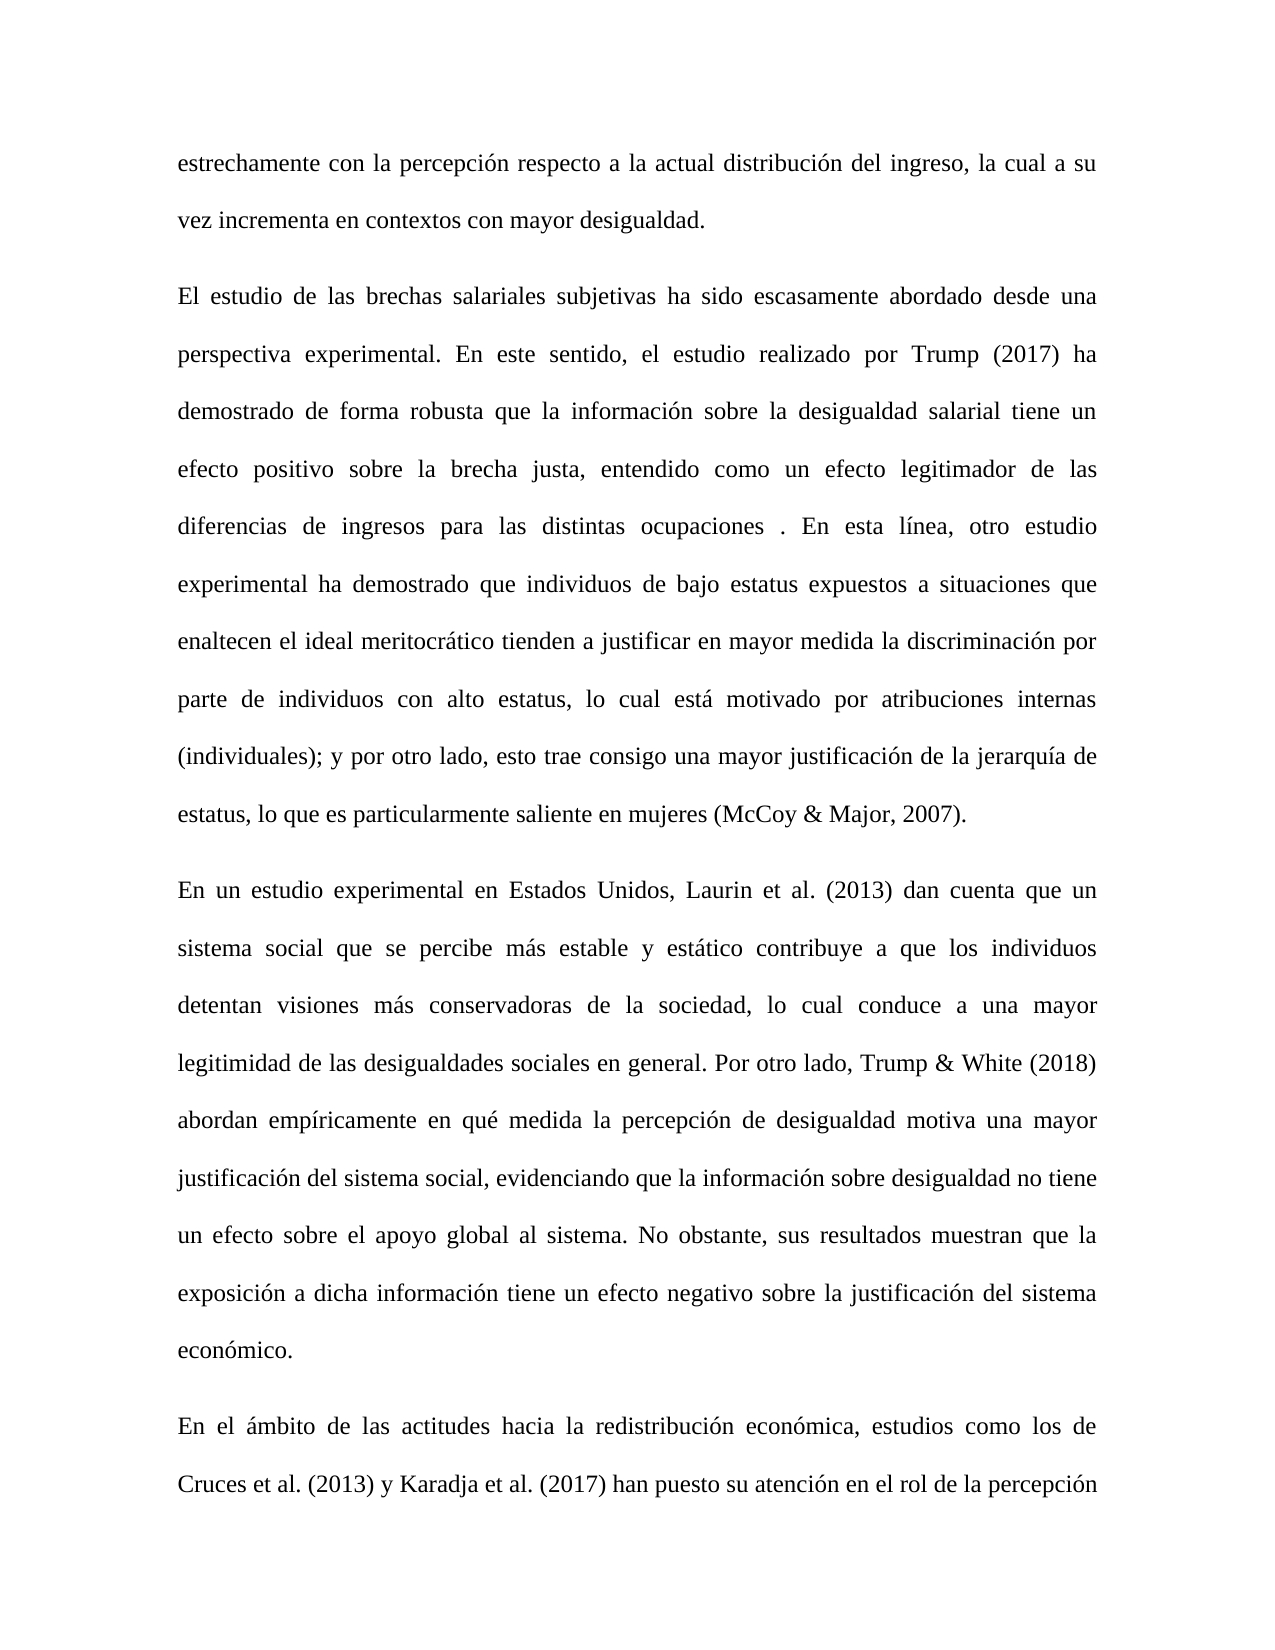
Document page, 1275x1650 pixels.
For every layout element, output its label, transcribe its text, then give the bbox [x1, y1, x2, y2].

text El estudio de las brechas salariales subjetivas ha sido escasamente abordado desde una perspectiva experimental. En este sentido, el estudio realizado por Trump (2017) ha demostrado de forma robusta que la información sobre la desigualdad salarial tiene un efecto positivo sobre la brecha justa, entendido como un efecto legitimador de las diferencias de ingresos para las distintas ocupaciones . En esta línea, otro estudio experimental ha demostrado que individuos de bajo estatus expuestos a situaciones que enaltecen el ideal meritocrático tienden a justificar en mayor medida la discriminación por parte de individuos con alto estatus, lo cual está motivado por atribuciones internas (individuales); y por otro lado, esto trae consigo una mayor justificación de la jerarquía de estatus, lo que es particularmente saliente en mujeres (McCoy & Major, 2007). [177, 281, 1098, 828]
text En un estudio experimental en Estados Unidos, Laurin et al. (2013) dan cuenta que un sistema social que se percibe más estable y estático contribuye a que los individuos detentan visiones más conservadoras de la sociedad, lo cual conduce a una mayor legitimidad de las desigualdades sociales en general. Por otro lado, Trump & White (2018) abordan empíricamente en qué medida la percepción de desigualdad motiva una mayor justificación del sistema social, evidenciando que la información sobre desigualdad no tiene un efecto sobre el apoyo global al sistema. No obstante, sus resultados muestran que la exposición a dicha información tiene un efecto negativo sobre la justificación del sistema económico. [177, 875, 1098, 1364]
